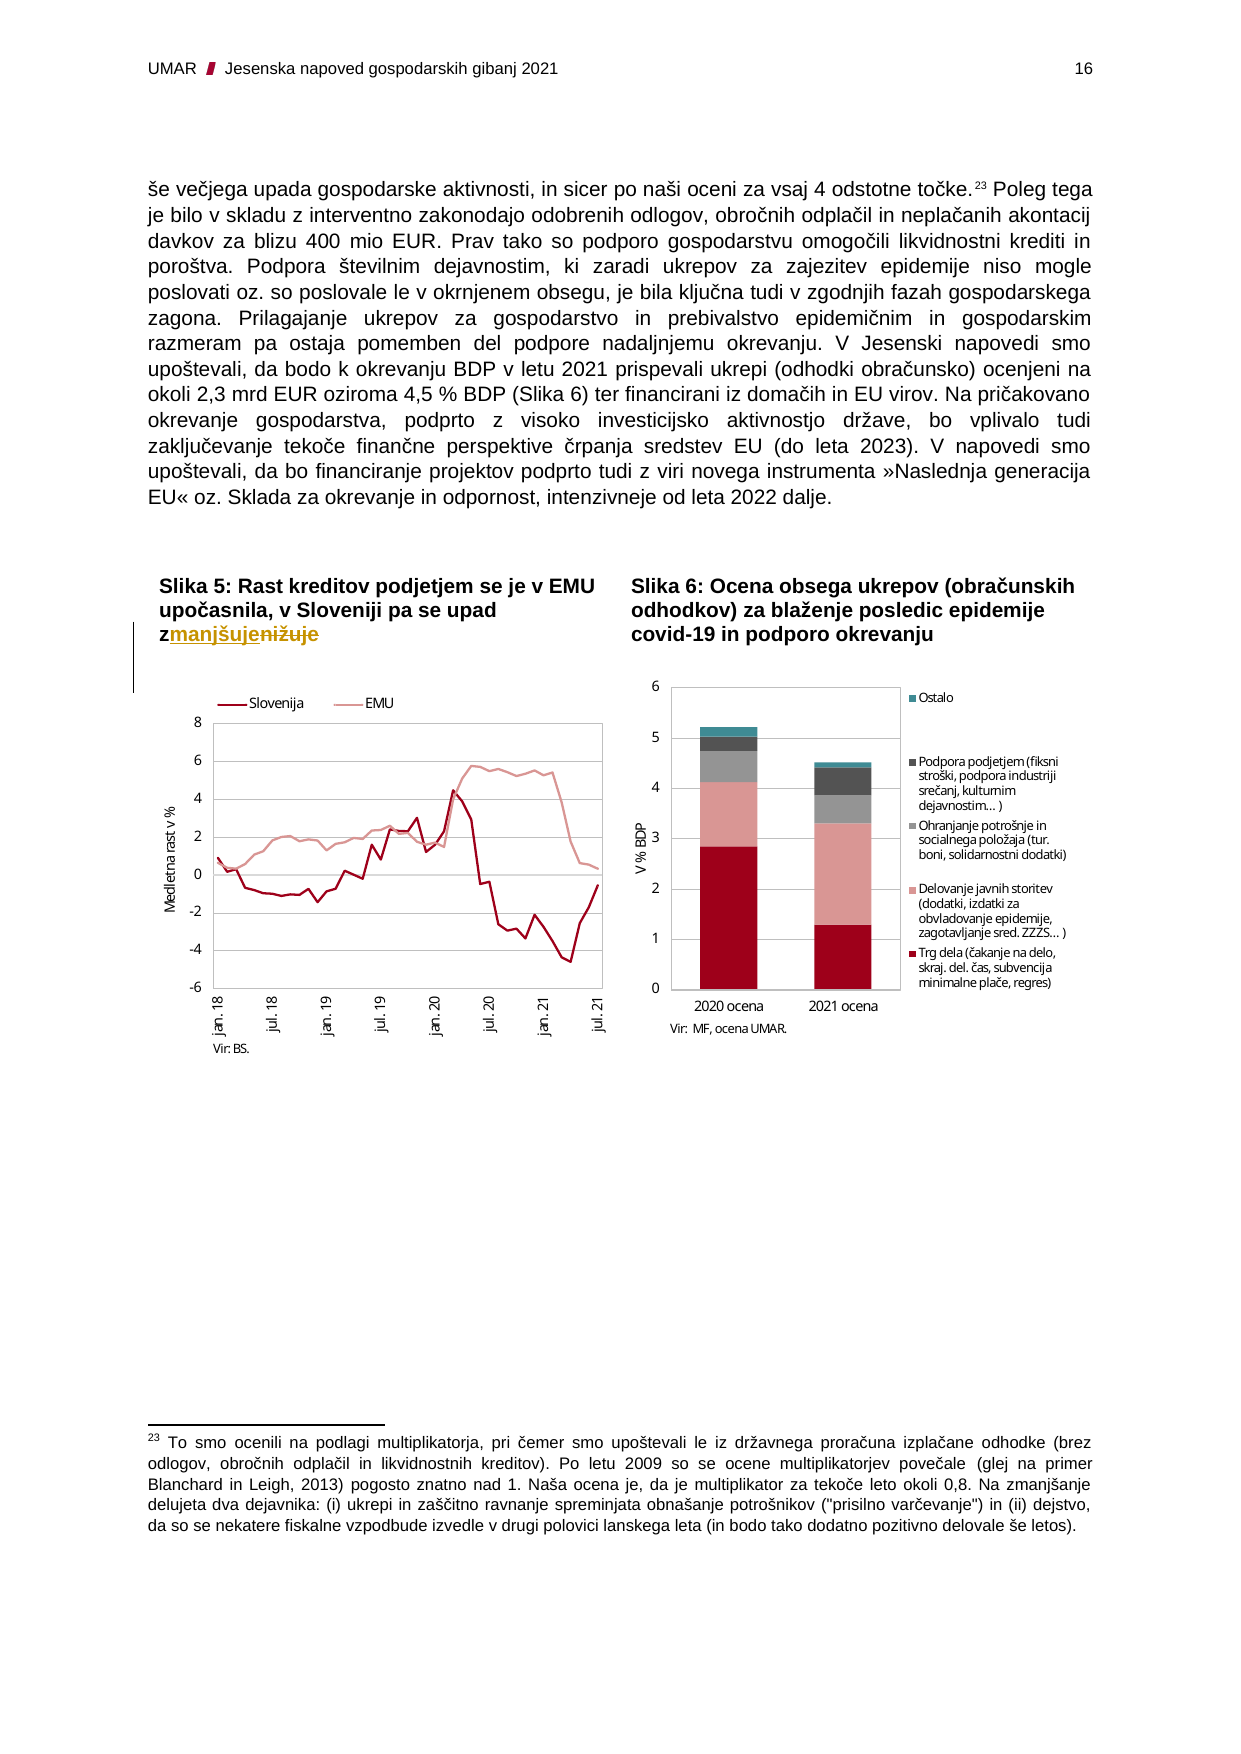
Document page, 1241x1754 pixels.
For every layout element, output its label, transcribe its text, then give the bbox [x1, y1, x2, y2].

picture [206, 62, 216, 75]
table_header Slika 6: Ocena obsega ukrepov (obračunskih odhodkov) za blaženje posledic epidemije covid-19 in podporo okrevanju [620, 574, 1091, 1093]
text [148, 177, 1092, 509]
table_header Slika 5: Rast kreditov podjetjem se je v EMU upočasnila, v Sloveniji pa se upad z [148, 574, 619, 1093]
